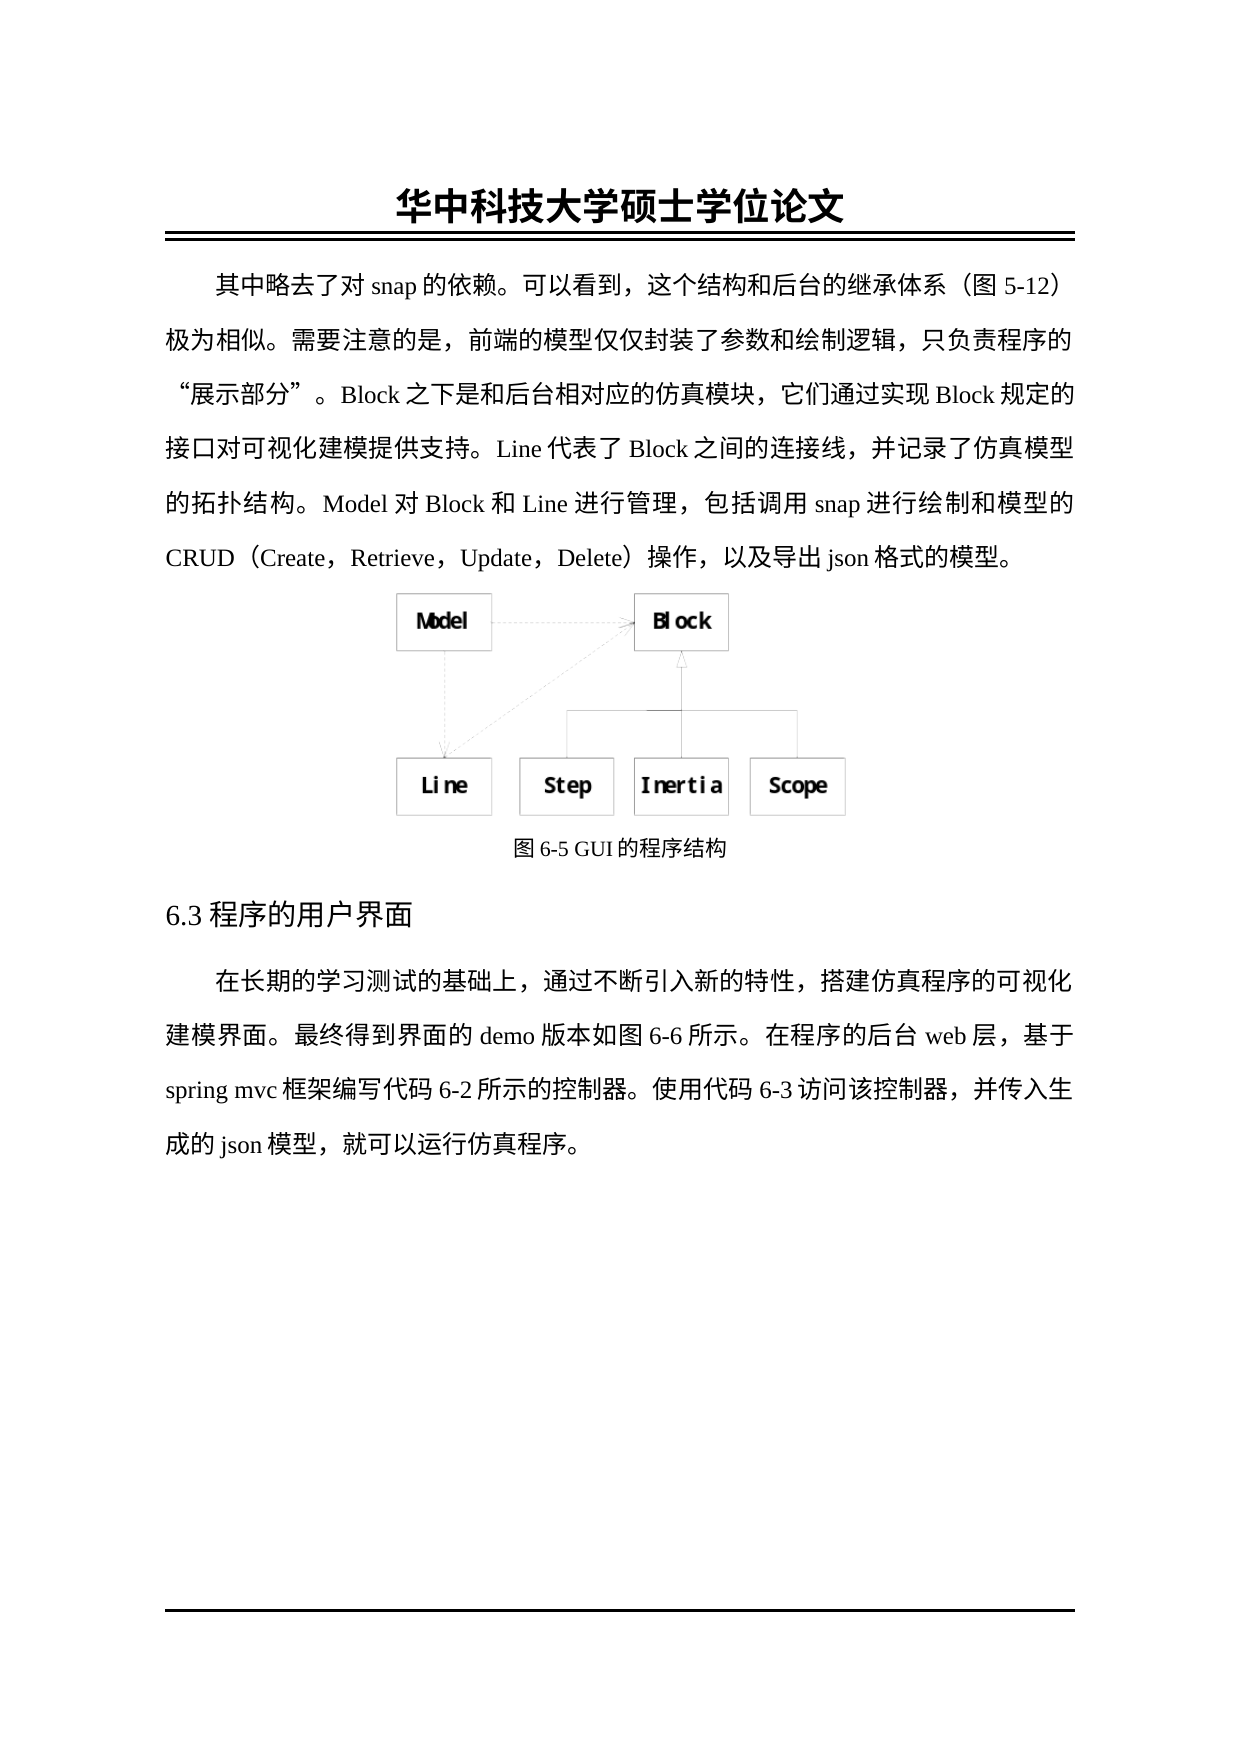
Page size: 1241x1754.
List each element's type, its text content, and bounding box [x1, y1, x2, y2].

text 图6-5 GUI的程序结构 [165, 831, 1075, 863]
text 在长期的学习测试的基础上，通过不断引入新的特性，搭建仿真程序的可视化建模界面。最终得到界面的demo版本如图6-6所示。在程序的后台web层，基于spring mvc框架编写代码6-2所示的控制器。使用代码6-3访问该控制器，并传入生成的json模型，就可以运行仿真程序。 [165, 961, 1075, 1161]
text 其中略去了对snap的依赖。可以看到，这个结构和后台的继承体系（图5-12）极为相似。需要注意的是，前端的模型仅仅封装了参数和绘制逻辑，只负责程序的“展示部分”。Block之下是和后台相对应的仿真模块，它们通过实现Block规定的接口对可视化建模提供支持。Line代表了Block之间的连接线，并记录了仿真模型的拓扑结构。Model对Block和Line进行管理，包括调用snap进行绘制和模型的CRUD（Create，Retrieve，Update，Delete）操作，以及导出json格式的模型。 [165, 266, 1075, 574]
subtitle 6.3 程序的用户界面 [165, 891, 1075, 934]
